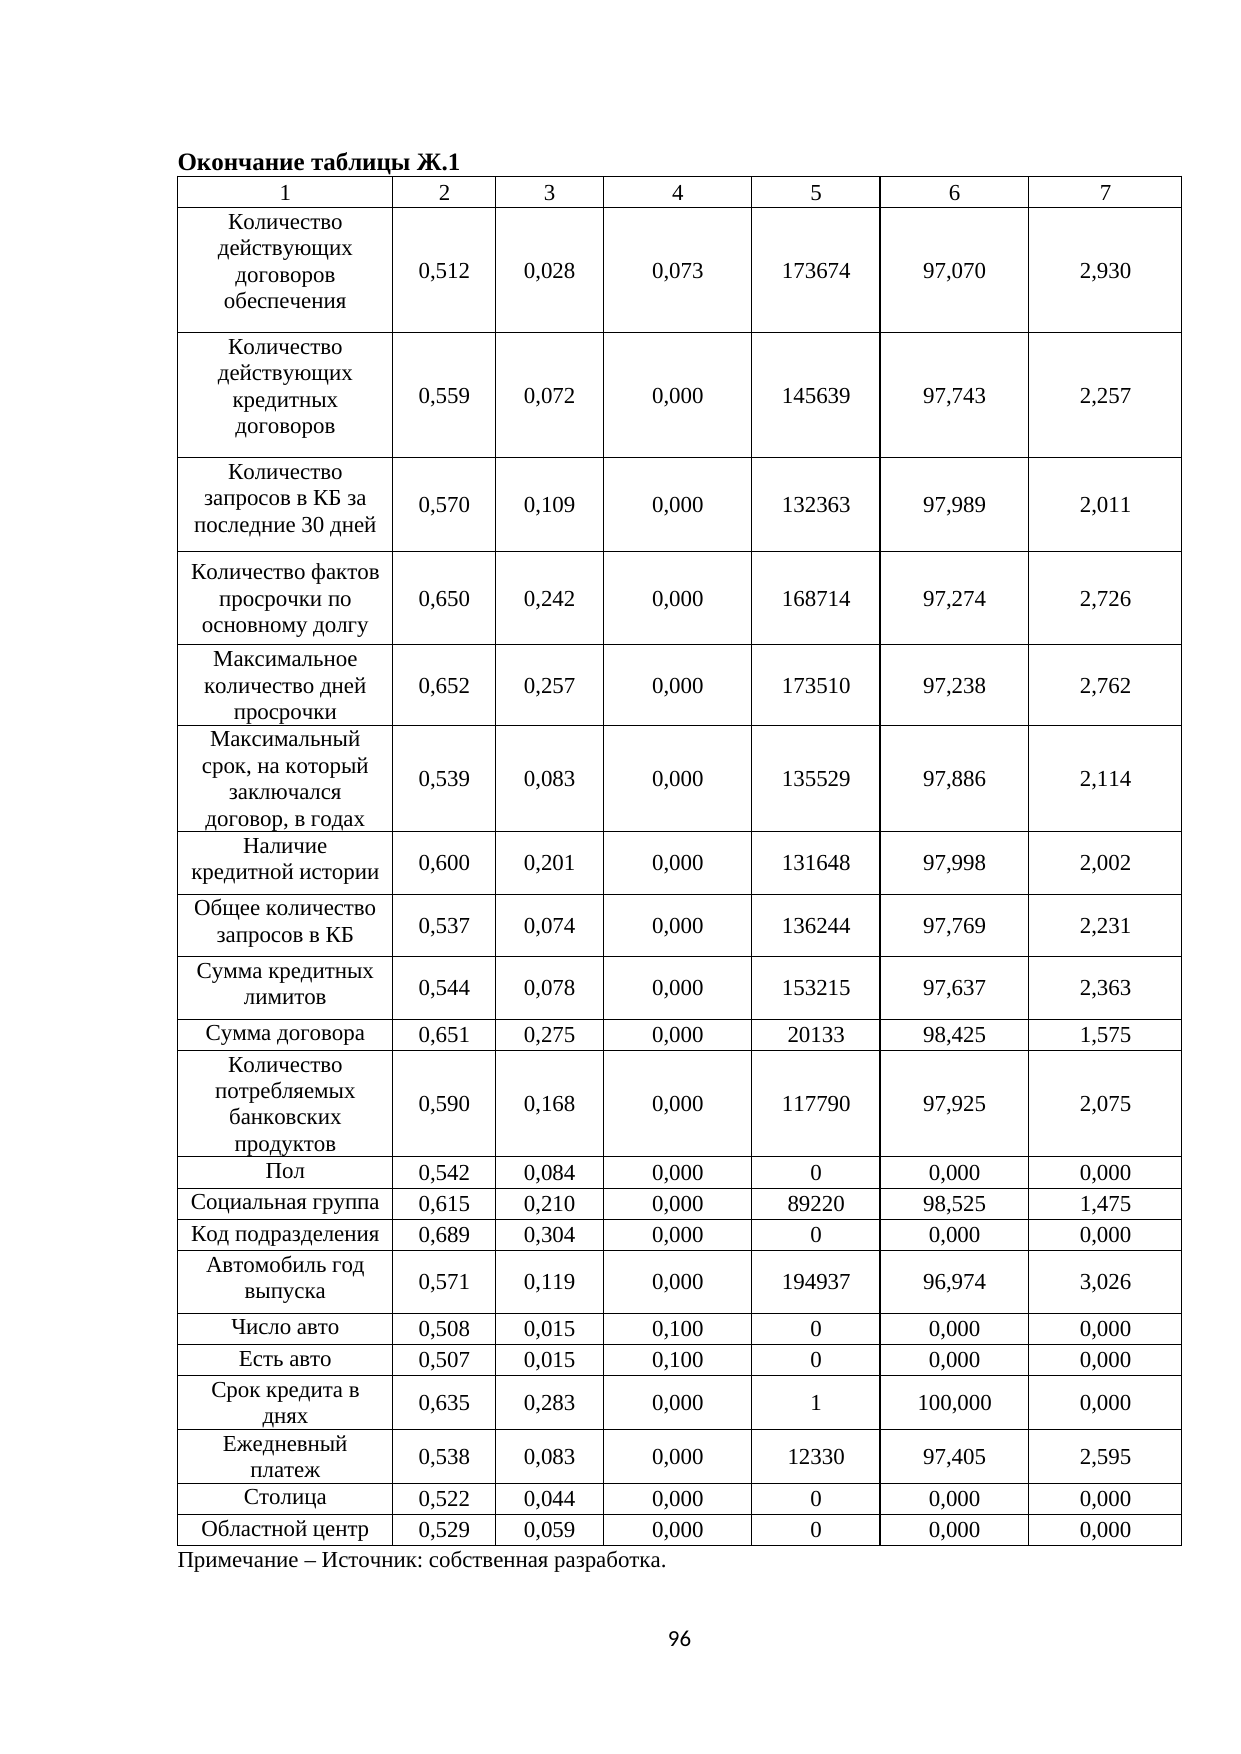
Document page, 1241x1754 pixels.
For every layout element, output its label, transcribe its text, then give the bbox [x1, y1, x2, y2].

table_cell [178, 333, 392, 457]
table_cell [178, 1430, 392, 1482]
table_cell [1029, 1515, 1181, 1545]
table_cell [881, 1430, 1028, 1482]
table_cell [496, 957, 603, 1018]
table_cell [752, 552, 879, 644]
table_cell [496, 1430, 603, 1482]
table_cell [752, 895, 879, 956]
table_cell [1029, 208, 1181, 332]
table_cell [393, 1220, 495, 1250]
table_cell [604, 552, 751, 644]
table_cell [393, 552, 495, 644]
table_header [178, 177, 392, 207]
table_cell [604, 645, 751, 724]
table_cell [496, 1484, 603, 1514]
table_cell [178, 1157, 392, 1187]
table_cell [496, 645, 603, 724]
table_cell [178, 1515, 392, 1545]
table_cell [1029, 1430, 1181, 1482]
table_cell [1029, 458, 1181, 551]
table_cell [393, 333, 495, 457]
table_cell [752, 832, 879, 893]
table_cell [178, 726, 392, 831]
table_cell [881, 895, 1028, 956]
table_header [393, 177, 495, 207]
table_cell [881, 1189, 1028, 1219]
list Окончание таблицы Ж.1 [177, 147, 1181, 176]
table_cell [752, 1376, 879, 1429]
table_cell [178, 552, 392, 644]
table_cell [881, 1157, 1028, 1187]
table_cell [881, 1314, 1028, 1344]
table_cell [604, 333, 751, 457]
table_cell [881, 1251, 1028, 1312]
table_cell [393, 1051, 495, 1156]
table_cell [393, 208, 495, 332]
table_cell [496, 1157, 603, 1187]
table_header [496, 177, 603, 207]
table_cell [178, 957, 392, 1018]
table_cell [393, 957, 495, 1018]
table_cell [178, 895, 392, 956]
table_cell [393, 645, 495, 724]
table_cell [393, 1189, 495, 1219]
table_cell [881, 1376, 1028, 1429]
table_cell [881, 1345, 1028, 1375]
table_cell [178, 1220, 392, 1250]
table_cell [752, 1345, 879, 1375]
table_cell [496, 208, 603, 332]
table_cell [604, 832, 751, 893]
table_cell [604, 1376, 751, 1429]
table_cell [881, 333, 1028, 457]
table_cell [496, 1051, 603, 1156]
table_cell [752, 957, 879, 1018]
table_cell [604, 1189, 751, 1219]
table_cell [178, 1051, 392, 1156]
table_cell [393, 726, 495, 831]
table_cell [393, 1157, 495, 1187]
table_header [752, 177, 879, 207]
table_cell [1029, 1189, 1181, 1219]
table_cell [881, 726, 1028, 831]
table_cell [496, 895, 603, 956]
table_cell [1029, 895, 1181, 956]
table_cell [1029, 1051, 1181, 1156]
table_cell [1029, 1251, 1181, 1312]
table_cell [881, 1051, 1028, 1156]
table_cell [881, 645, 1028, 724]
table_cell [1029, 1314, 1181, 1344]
text Примечание – Источник: собственная разработка. [177, 1546, 1181, 1572]
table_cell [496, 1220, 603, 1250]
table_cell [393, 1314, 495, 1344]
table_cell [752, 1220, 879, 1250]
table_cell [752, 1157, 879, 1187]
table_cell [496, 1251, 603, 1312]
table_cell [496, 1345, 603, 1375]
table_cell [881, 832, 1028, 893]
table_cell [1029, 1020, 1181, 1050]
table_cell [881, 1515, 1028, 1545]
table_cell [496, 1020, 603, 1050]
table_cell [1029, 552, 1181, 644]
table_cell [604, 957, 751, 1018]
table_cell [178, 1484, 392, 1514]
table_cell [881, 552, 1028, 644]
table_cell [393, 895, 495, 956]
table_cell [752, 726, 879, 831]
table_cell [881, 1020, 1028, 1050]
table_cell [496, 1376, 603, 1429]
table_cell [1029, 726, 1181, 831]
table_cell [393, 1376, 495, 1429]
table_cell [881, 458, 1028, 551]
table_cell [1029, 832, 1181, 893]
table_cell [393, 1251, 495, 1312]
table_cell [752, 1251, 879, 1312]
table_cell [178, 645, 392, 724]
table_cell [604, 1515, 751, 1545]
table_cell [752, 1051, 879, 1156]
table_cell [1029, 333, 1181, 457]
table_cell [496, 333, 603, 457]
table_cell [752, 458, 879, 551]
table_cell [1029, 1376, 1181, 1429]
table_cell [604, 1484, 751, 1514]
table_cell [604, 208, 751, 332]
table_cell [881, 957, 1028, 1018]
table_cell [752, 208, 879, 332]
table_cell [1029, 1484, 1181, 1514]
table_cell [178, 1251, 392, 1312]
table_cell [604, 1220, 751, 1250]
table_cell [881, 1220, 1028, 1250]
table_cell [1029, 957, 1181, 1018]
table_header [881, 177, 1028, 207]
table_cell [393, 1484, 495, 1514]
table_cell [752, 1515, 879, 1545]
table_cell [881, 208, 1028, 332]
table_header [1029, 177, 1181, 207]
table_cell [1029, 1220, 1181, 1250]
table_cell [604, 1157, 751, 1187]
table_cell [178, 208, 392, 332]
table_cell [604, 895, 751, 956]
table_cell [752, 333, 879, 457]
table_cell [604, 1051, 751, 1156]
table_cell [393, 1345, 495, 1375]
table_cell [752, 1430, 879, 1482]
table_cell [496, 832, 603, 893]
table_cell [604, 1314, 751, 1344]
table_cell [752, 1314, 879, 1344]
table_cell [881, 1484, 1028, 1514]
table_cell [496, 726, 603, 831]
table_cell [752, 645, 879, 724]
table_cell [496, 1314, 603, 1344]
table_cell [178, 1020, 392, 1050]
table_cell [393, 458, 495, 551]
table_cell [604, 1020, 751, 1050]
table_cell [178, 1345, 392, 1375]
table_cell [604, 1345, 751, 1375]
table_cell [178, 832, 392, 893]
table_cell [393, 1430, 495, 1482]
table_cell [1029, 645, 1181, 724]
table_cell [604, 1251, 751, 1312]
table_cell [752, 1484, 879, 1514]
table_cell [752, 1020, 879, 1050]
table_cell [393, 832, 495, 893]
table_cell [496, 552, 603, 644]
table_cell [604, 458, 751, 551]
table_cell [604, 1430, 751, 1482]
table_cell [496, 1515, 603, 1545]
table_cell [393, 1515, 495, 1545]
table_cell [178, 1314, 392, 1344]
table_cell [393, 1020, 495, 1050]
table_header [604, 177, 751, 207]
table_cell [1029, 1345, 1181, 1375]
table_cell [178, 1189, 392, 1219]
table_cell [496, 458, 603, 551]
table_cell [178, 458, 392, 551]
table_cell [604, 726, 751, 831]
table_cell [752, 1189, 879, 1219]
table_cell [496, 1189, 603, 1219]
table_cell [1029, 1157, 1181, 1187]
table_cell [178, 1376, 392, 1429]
